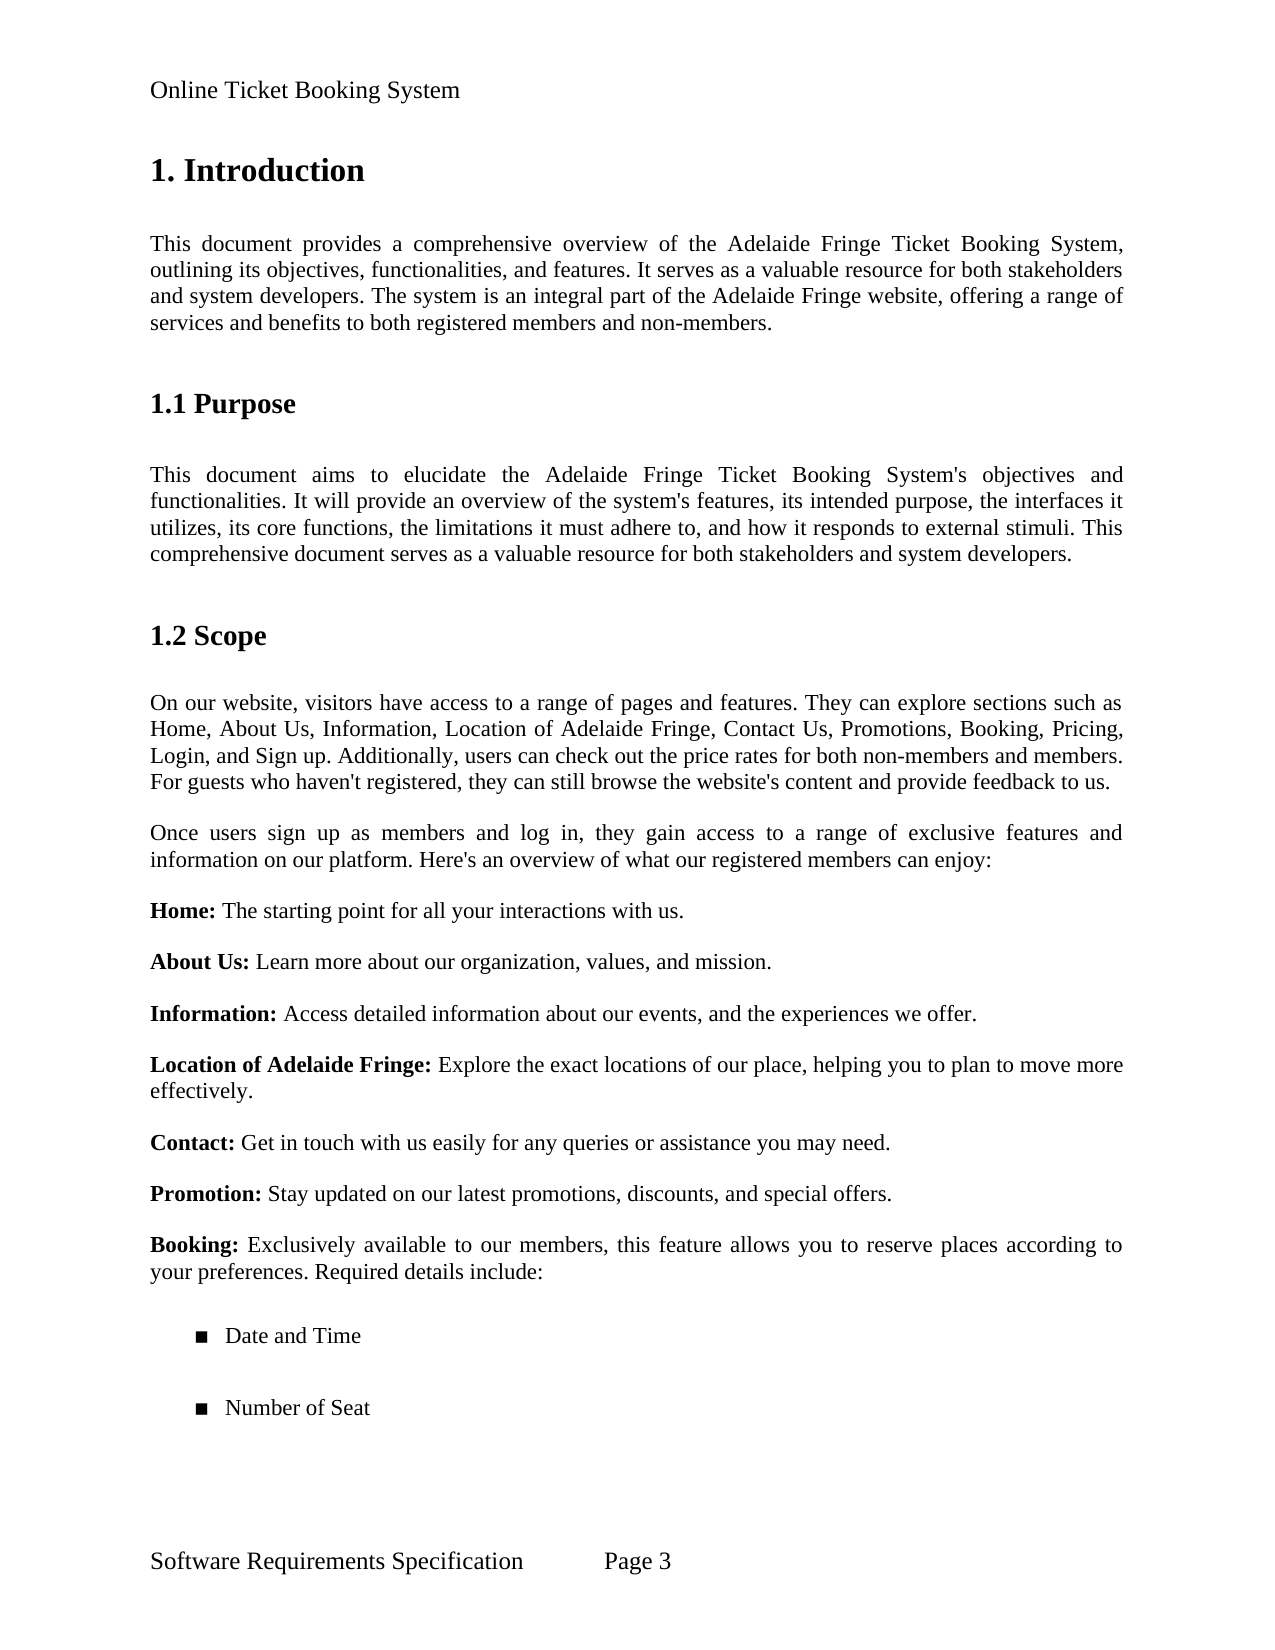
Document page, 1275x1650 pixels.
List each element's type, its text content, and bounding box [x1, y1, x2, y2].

list Number of Seat [194, 1381, 1125, 1428]
list Date and Time [194, 1309, 1125, 1356]
text Booking: Exclusively available to our members, this feature allows you to reserve places according to your preferences. Required details include: [150, 1232, 1125, 1284]
text Information: Access detailed information about our events, and the experiences we offer. [150, 1000, 1125, 1026]
text About Us: Learn more about our organization, values, and mission. [150, 948, 1125, 975]
text On our website, visitors have access to a range of pages and features. They can explore sections such as Home, About Us, Information, Location of Adelaide Fringe, Contact Us, Promotions, Booking, Pricing, Login, and Sign up. Additionally, users can check out the price rates for both non-members and members. For guests who haven't registered, they can still browse the website's content and provide feedback to us. [150, 689, 1125, 794]
text This document provides a comprehensive overview of the Adelaide Fringe Ticket Booking System, outlining its objectives, functionalities, and features. It serves as a valuable resource for both stakeholders and system developers. The system is an integral part of the Adelaide Fringe website, offering a range of services and benefits to both registered members and non-members. [150, 229, 1125, 335]
text Contact: Get in touch with us easily for any queries or assistance you may need. [150, 1129, 1125, 1155]
text Location of Adelaide Fringe: Explore the exact locations of our place, helping you to plan to move more effectively. [150, 1051, 1125, 1104]
text This document aims to elucidate the Adelaide Fringe Ticket Booking System's objectives and functionalities. It will provide an overview of the system's features, its intended purpose, the interfaces it utilizes, its core functions, the limitations it must adhere to, and how it responds to external stimuli. This comprehensive document serves as a valuable resource for both stakeholders and system developers. [150, 461, 1125, 567]
text Promotion: Stay updated on our latest promotions, discounts, and special offers. [150, 1180, 1125, 1207]
subtitle 1. Introduction [150, 150, 1125, 188]
subtitle 1.2 Scope [150, 618, 1125, 651]
text Once users sign up as members and log in, they gain access to a range of exclusive features and information on our platform. Here's an overview of what our registered members can enjoy: [150, 819, 1125, 872]
subtitle 1.1 Purpose [150, 386, 1125, 420]
text Home: The starting point for all your interactions with us. [150, 897, 1125, 923]
